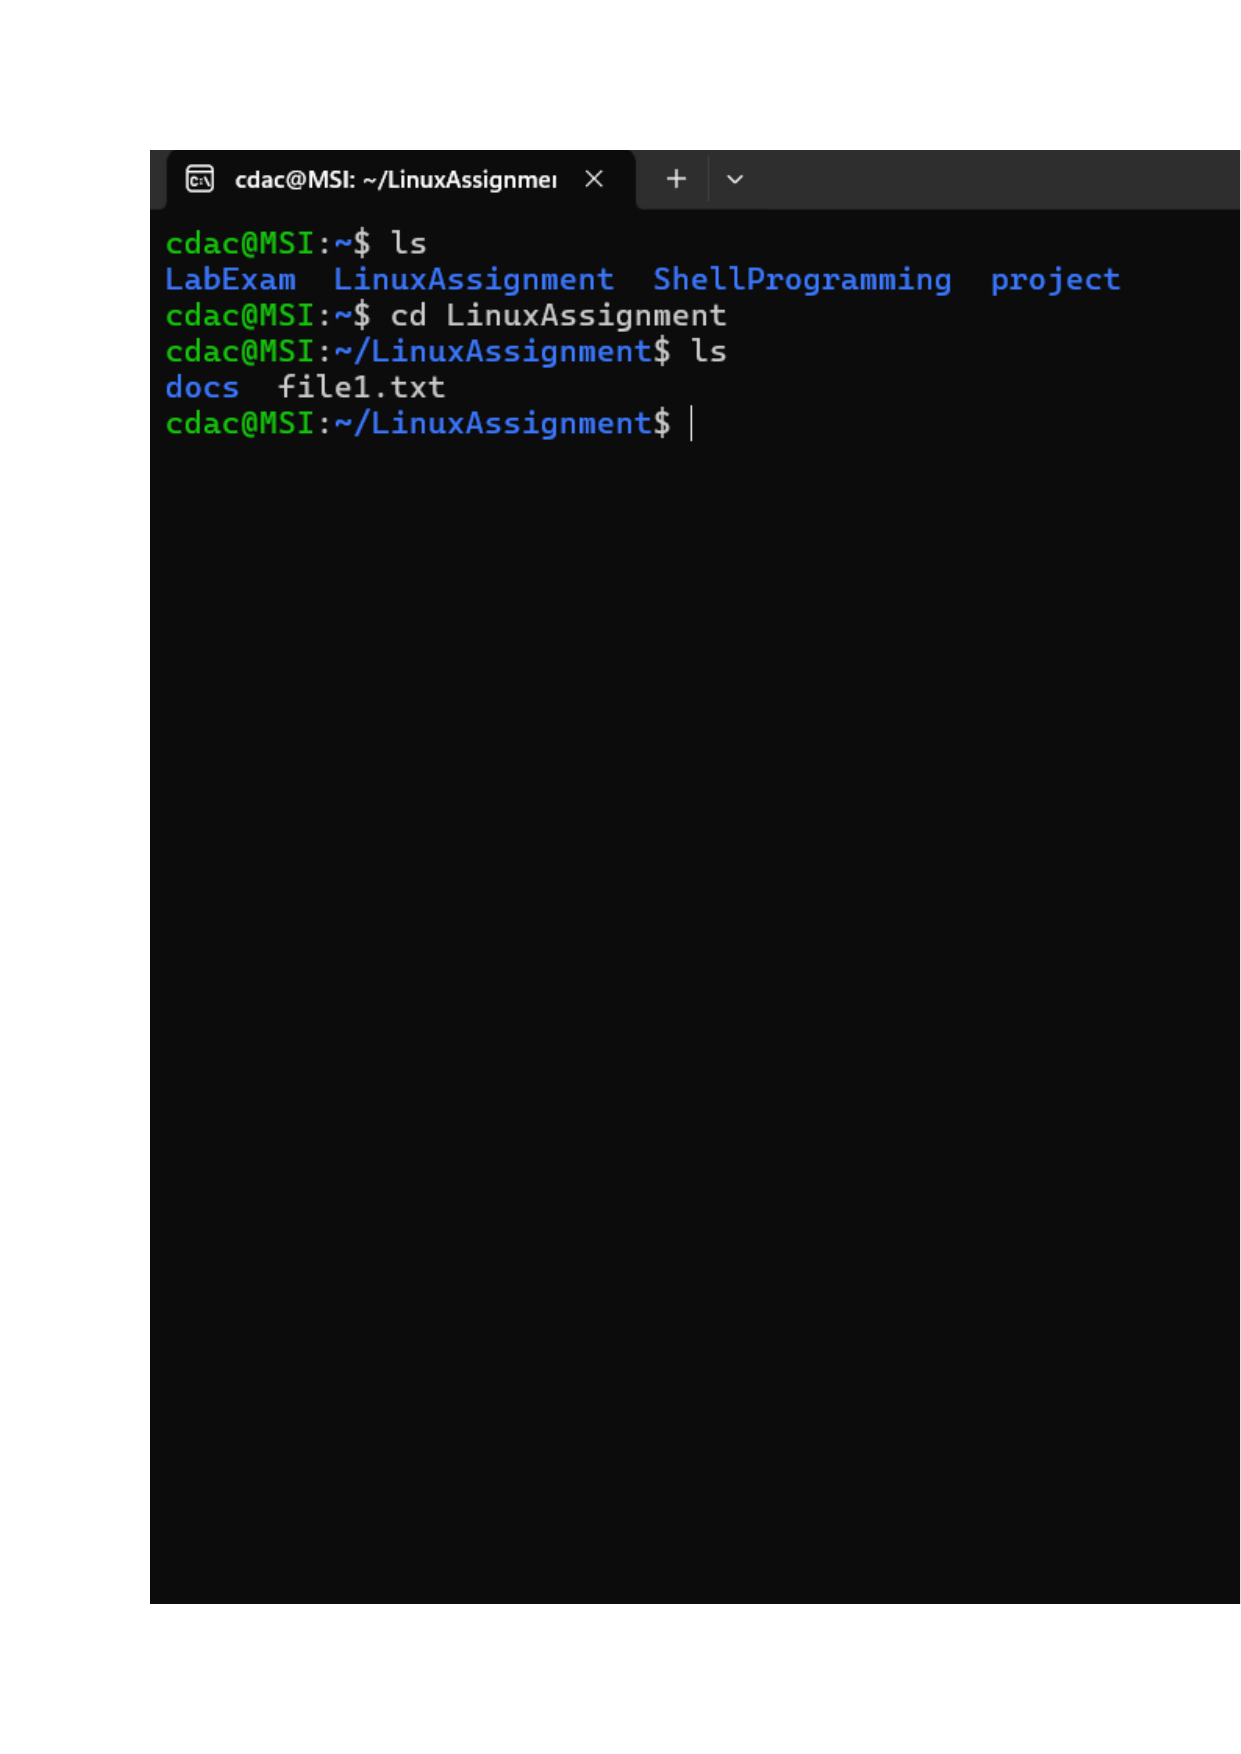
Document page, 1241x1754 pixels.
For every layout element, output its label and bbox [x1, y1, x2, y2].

picture [150, 150, 1241, 1604]
